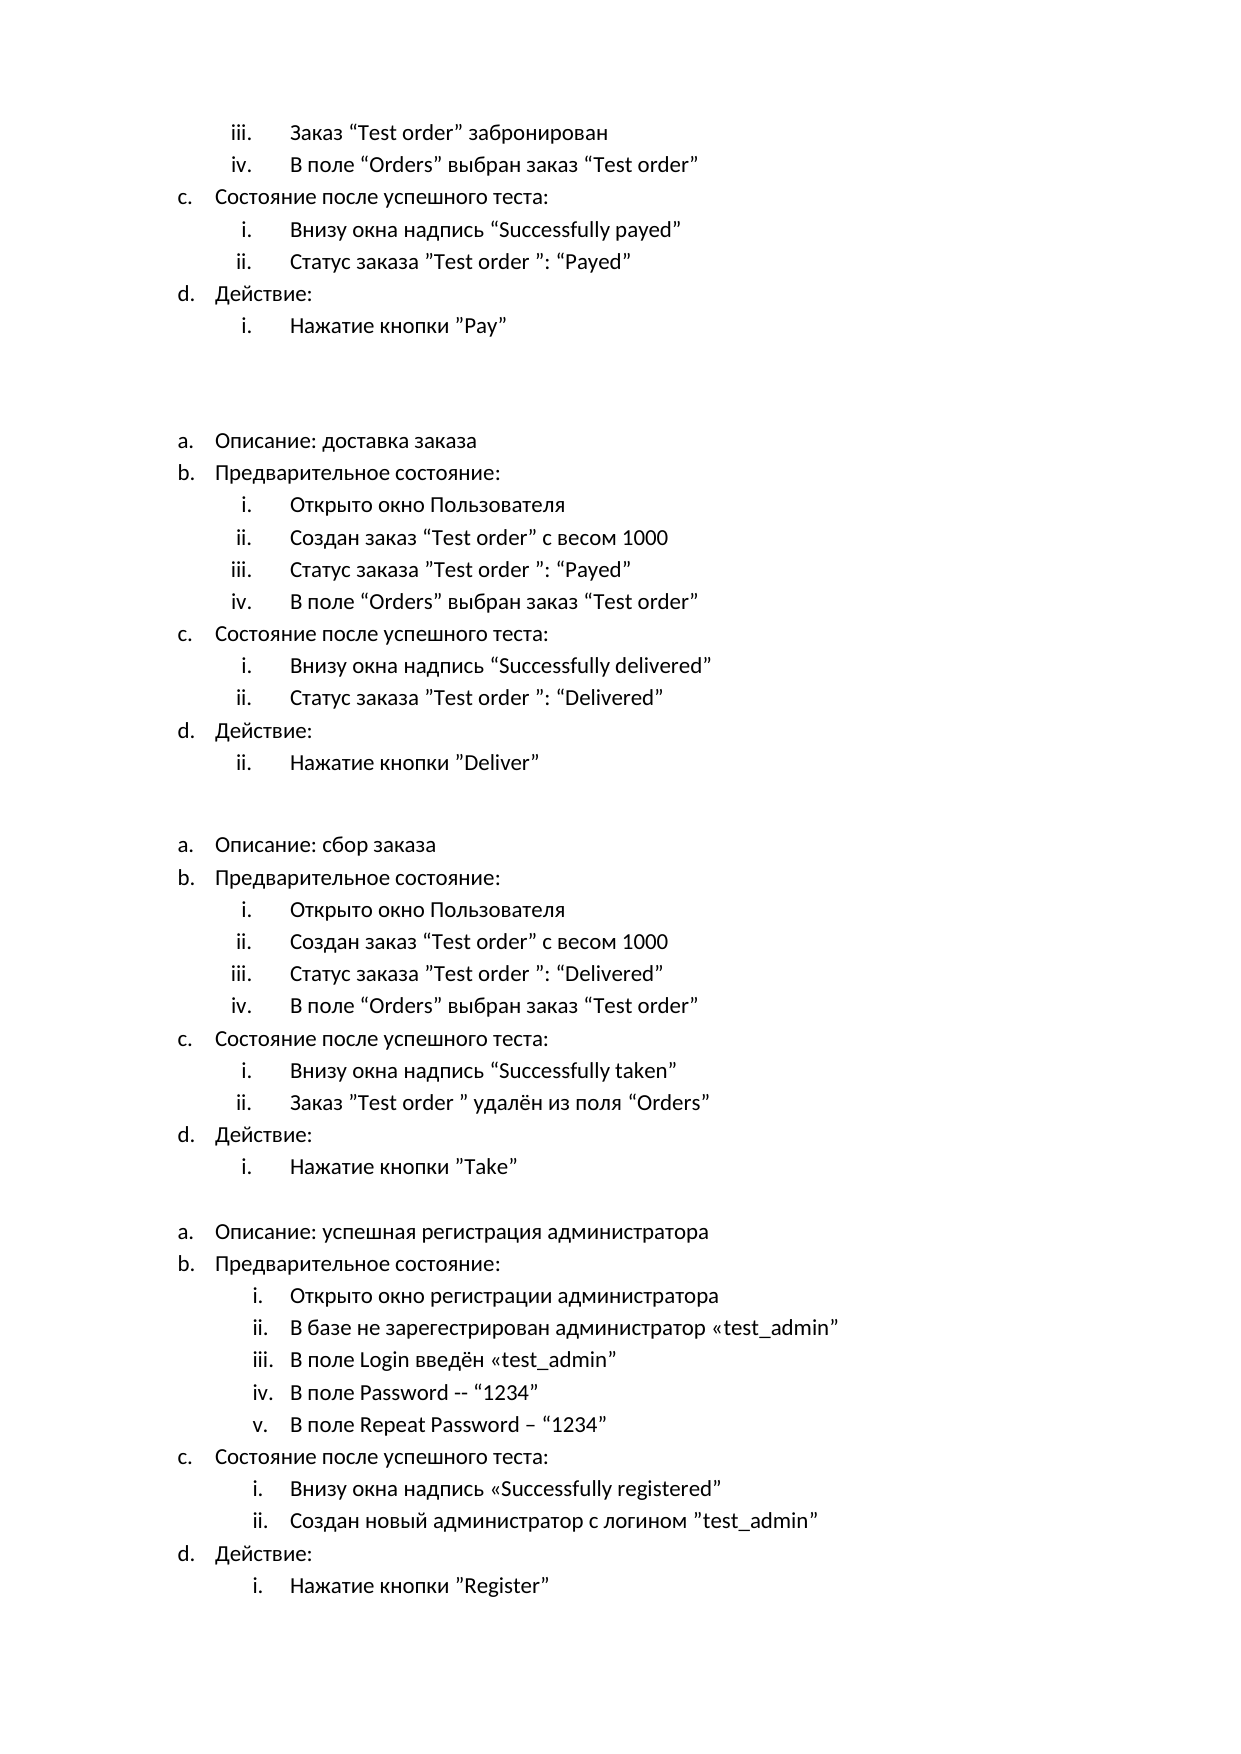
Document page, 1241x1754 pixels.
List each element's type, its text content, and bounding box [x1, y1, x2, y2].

list В поле “Orders” выбран заказ “Test order” [252, 150, 1152, 178]
list В поле “Orders” выбран заказ “Test order” [252, 587, 1152, 615]
list Состояние после успешного теста: [177, 1024, 1152, 1052]
list В поле Password -- “1234” [252, 1378, 1152, 1406]
list Заказ ”Test order ” удалён из поля “Orders” [252, 1088, 1152, 1116]
list Статус заказа ”Test order ”: “Payed” [252, 555, 1152, 583]
list В базе не зарегестрирован администратор «test_admin” [252, 1313, 1152, 1341]
list Нажатие кнопки ”Deliver” [252, 748, 1152, 776]
list В поле “Orders” выбран заказ “Test order” [252, 991, 1152, 1019]
list Создан заказ “Test order” с весом 1000 [252, 927, 1152, 955]
list Внизу окна надпись “Successfully taken” [252, 1056, 1152, 1084]
list Состояние после успешного теста: [177, 619, 1152, 647]
list Открыто окно Пользователя [252, 895, 1152, 923]
list Заказ “Test order” забронирован [252, 118, 1152, 146]
list Состояние после успешного теста: [177, 1442, 1152, 1470]
list Нажатие кнопки ”Take” [252, 1152, 1152, 1180]
list Предварительное состояние: [177, 458, 1152, 486]
list Открыто окно Пользователя [252, 490, 1152, 518]
list Внизу окна надпись “Successfully payed” [252, 215, 1152, 243]
list Создан новый администратор с логином ”test_admin” [252, 1506, 1152, 1534]
list Внизу окна надпись «Successfully registered” [252, 1474, 1152, 1502]
list Действие: [177, 1539, 1152, 1567]
list Описание: сбор заказа [177, 831, 1152, 858]
list Действие: [177, 279, 1152, 307]
list Предварительное состояние: [177, 863, 1152, 891]
list Статус заказа ”Test order ”: “Delivered” [252, 683, 1152, 712]
list Нажатие кнопки ”Register” [252, 1571, 1152, 1599]
list Нажатие кнопки ”Pay” [252, 311, 1152, 339]
list Состояние после успешного теста: [177, 182, 1152, 211]
list Статус заказа ”Test order ”: “Delivered” [252, 959, 1152, 987]
list Статус заказа ”Test order ”: “Payed” [252, 247, 1152, 275]
list Открыто окно регистрации администратора [252, 1281, 1152, 1309]
list В поле Login введён «test_admin” [252, 1346, 1152, 1373]
list Действие: [177, 1120, 1152, 1148]
list Действие: [177, 716, 1152, 744]
list В поле Repeat Password – “1234” [252, 1410, 1152, 1438]
list Описание: успешная регистрация администратора [177, 1217, 1152, 1245]
list Создан заказ “Test order” с весом 1000 [252, 523, 1152, 551]
list Предварительное состояние: [177, 1249, 1152, 1277]
list Описание: доставка заказа [177, 426, 1152, 454]
list Внизу окна надпись “Successfully delivered” [252, 651, 1152, 679]
